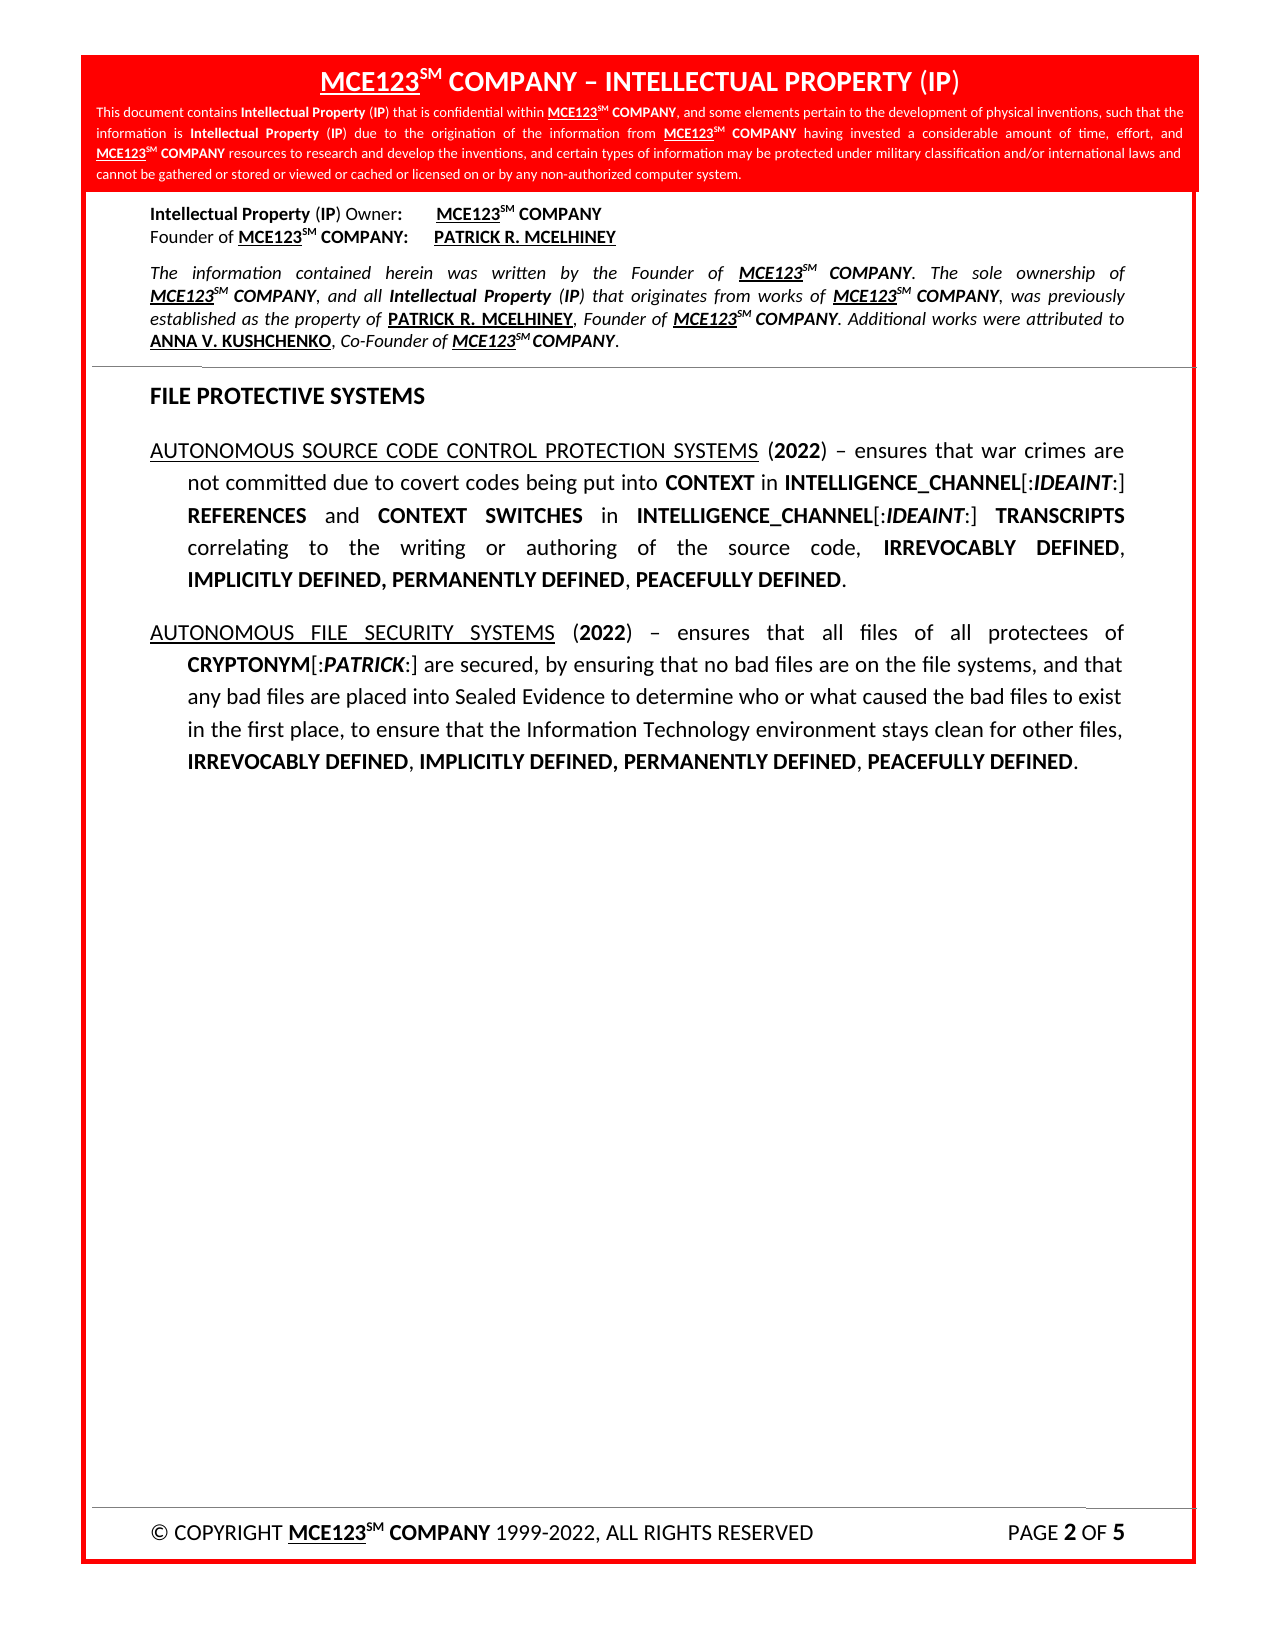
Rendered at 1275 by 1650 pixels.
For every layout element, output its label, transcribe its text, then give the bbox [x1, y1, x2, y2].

text AUTONOMOUS FILE SECURITY SYSTEMS (2022) – ensures that all files of all protectees of CRYPTONYM[:PATRICK:] are secured, by ensuring that no bad files are on the file systems, and that any bad files are placed into Sealed Evidence to determine who or what caused the bad files to exist in the first place, to ensure that the Information Technology environment stays clean for other files, IRREVOCABLY DEFINED, IMPLICITLY DEFINED, PERMANENTLY DEFINED, PEACEFULLY DEFINED. [150, 618, 1125, 775]
text AUTONOMOUS SOURCE CODE CONTROL PROTECTION SYSTEMS (2022) – ensures that war crimes are not committed due to covert codes being put into CONTEXT in INTELLIGENCE_CHANNEL[:IDEAINT:] REFERENCES and CONTEXT SWITCHES in INTELLIGENCE_CHANNEL[:IDEAINT:] TRANSCRIPTS correlating to the writing or authoring of the source code, IRREVOCABLY DEFINED, IMPLICITLY DEFINED, PERMANENTLY DEFINED, PEACEFULLY DEFINED. [150, 436, 1125, 593]
text FILE PROTECTIVE SYSTEMS [150, 381, 1125, 411]
